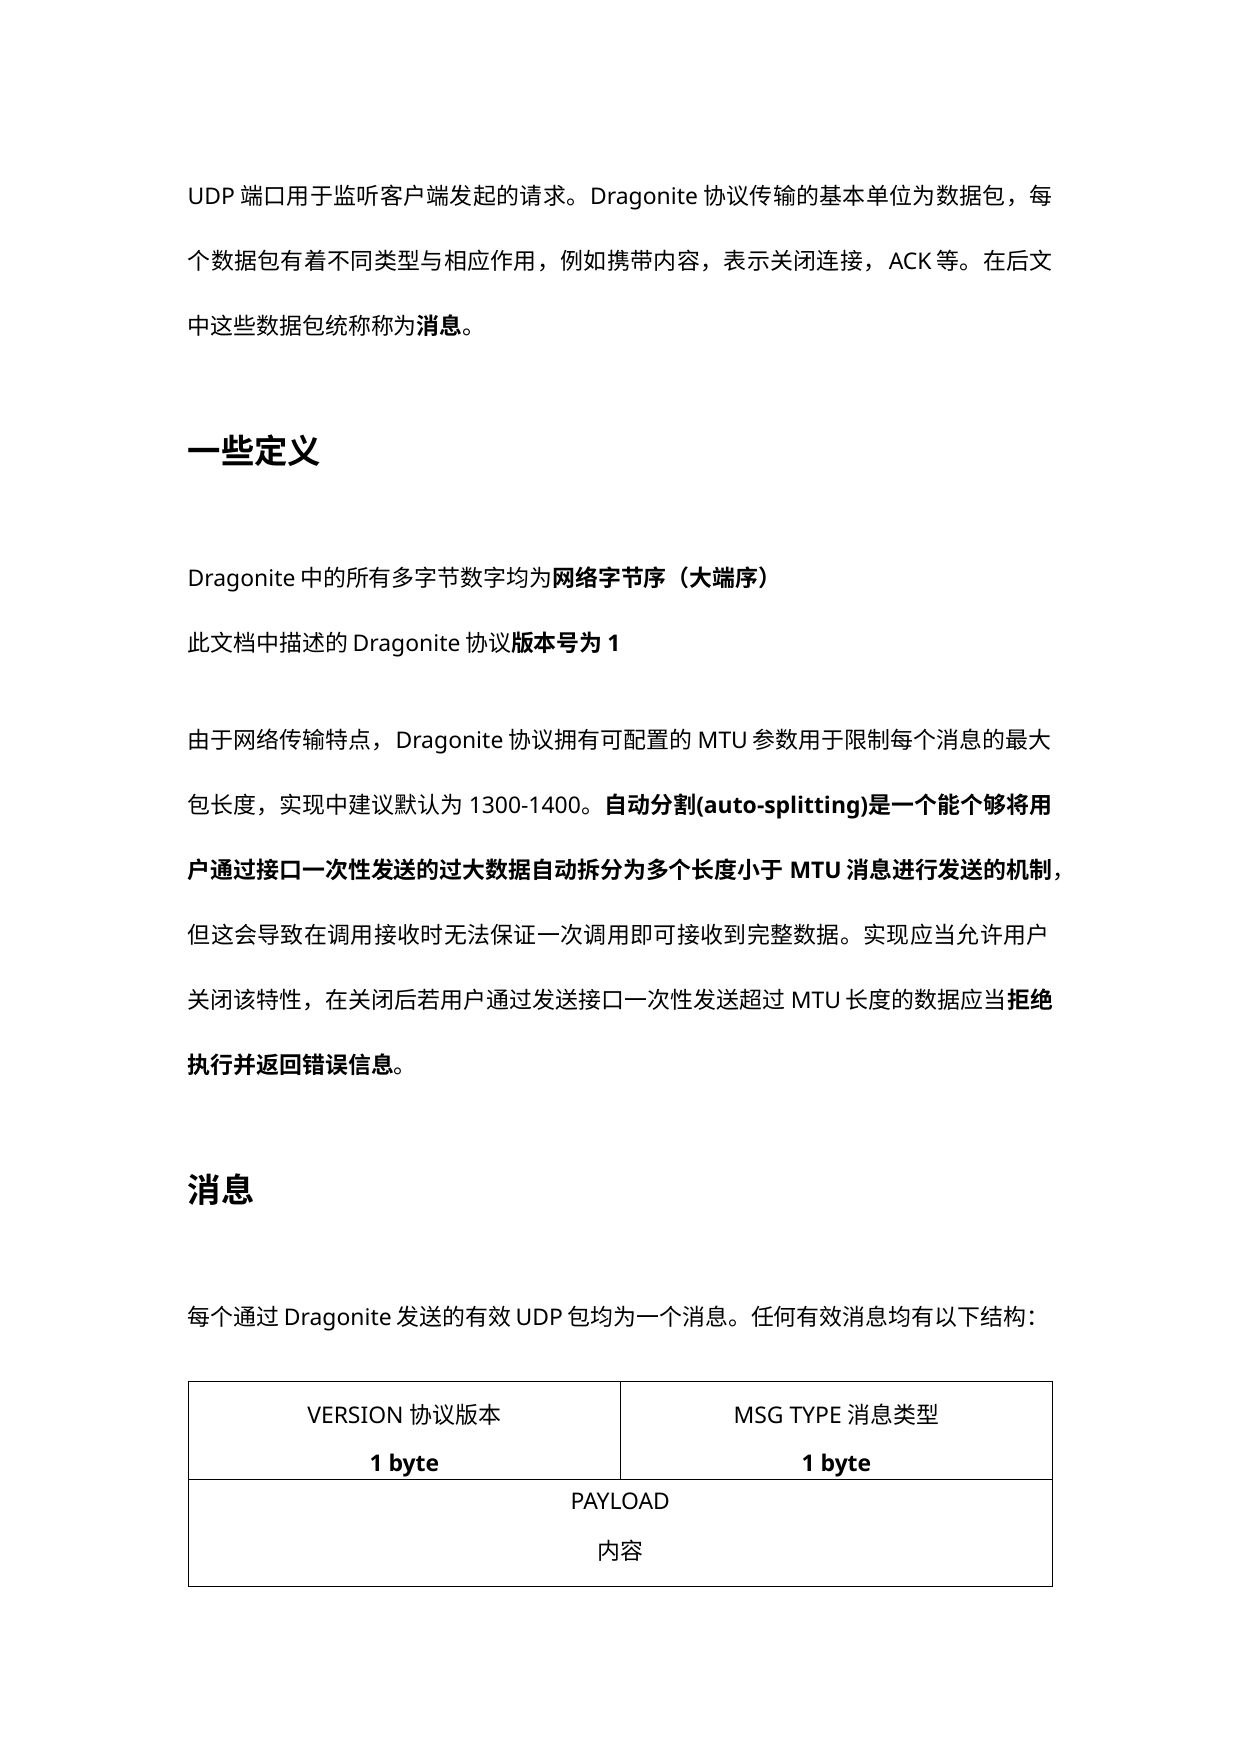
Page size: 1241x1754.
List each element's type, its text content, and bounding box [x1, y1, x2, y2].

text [187, 162, 1053, 357]
table_header MSG TYPE 消息类型 1 byte [621, 1382, 1052, 1479]
text 每个通过Dragonite发送的有效UDP包均为一个消息。任何有效消息均有以下结构： [187, 1283, 1053, 1348]
subtitle 消息 [187, 1156, 1053, 1221]
text Dragonite中的所有多字节数字均为网络字节序（大端序） [187, 544, 1053, 609]
text 此文档中描述的Dragonite协议版本号为1 [187, 609, 1053, 674]
table_header VERSION 协议版本 1 byte [189, 1382, 620, 1479]
table_cell PAYLOAD 内容 [189, 1480, 1052, 1586]
subtitle 一些定义 [187, 417, 1053, 482]
text 由于网络传输特点，Dragonite协议拥有可配置的MTU参数用于限制每个消息的最大包长度，实现中建议默认为1300-1400。自动分割(auto-splitting)是一个能个够将用户通过接口一次性发送的过大数据自动拆分为多个长度小于MTU消息进行发送的机制，但这会导致在调用接收时无法保证一次调用即可接收到完整数据。实现应当允许用户关闭该特性，在关闭后若用户通过发送接口一次性发送超过MTU长度的数据应当拒绝执行并返回错误信息。 [187, 706, 1053, 1096]
